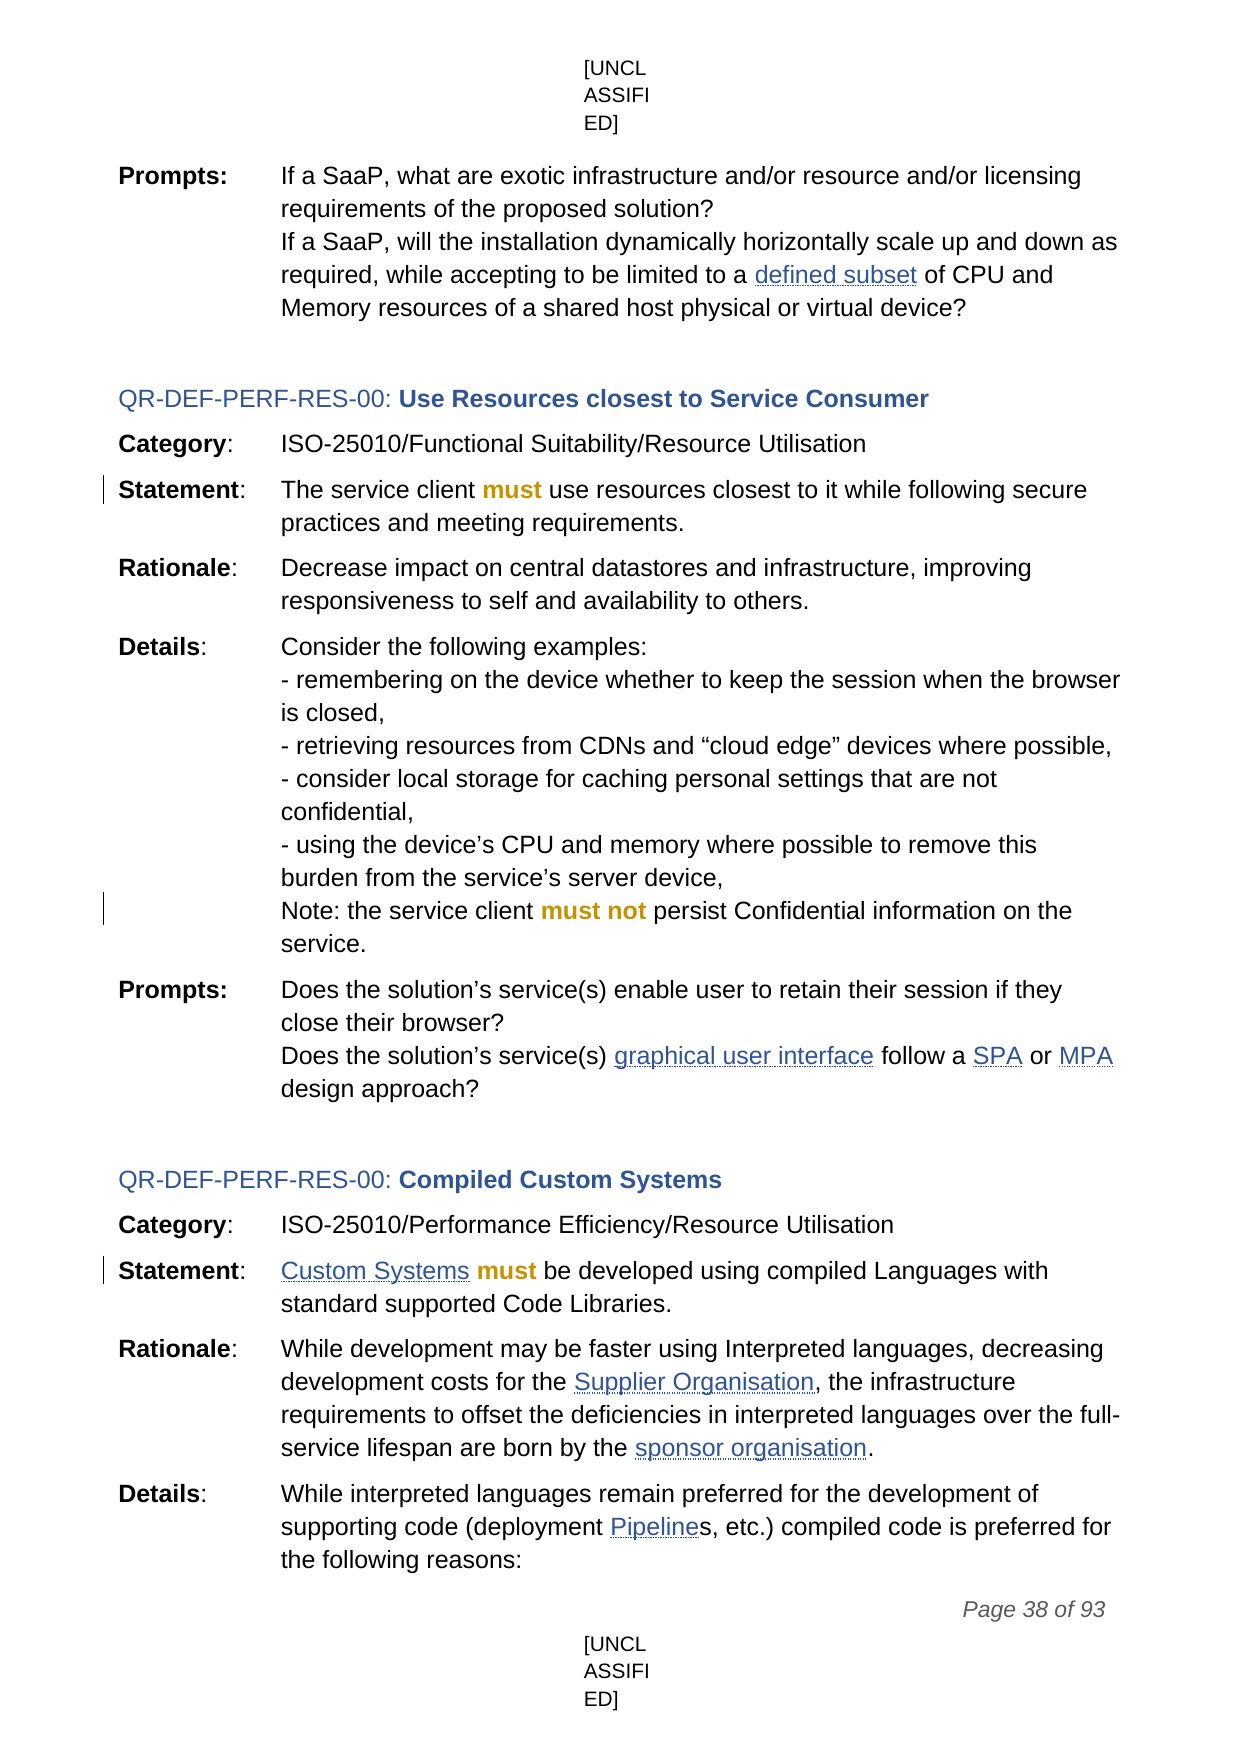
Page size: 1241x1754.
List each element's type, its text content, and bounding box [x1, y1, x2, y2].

text Prompts: Does the solution’s service(s) enable user to retain their session if they close their browser? Does the solution’s service(s) graphical user interface follow a SPA or MPA design approach? [118, 974, 1122, 1102]
subtitle QR-DEF-PERF-RES-00: Use Resources closest to Service Consumer [118, 384, 1122, 412]
text Category: ISO-25010/Performance Efficiency/Resource Utilisation [118, 1210, 1122, 1239]
subtitle QR-DEF-PERF-RES-00: Compiled Custom Systems [118, 1165, 1122, 1193]
text Rationale: Decrease impact on central datastores and infrastructure, improving responsiveness to self and availability to others. [118, 553, 1122, 615]
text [118, 1479, 1122, 1574]
text Prompts: If a SaaP, what are exotic infrastructure and/or resource and/or licensing requirements of the proposed solution? If a SaaP, will the installation dynamically horizontally scale up and down as required, while accepting to be limited to a defined subset of CPU and Memory resources of a shared host physical or virtual device? [118, 161, 1122, 321]
text Rationale: While development may be faster using Interpreted languages, decreasing development costs for the Supplier Organisation, the infrastructure requirements to offset the deficiencies in interpreted languages over the full-service lifespan are born by the sponsor organisation. [118, 1334, 1122, 1462]
text Statement: The service client must use resources closest to it while following secure practices and meeting requirements. [118, 475, 1122, 537]
text Details: Consider the following examples: - remembering on the device whether to keep the session when the browser is closed, - retrieving resources from CDNs and “cloud edge” devices where possible, - consider local storage for caching personal settings that are not confidential, - using the device’s CPU and memory where possible to remove this burden from the service’s server device, Note: the service client must not persist Confidential information on the service. [118, 632, 1122, 958]
text Statement: Custom Systems must be developed using compiled Languages with standard supported Code Libraries. [118, 1256, 1122, 1317]
text Category: ISO-25010/Functional Suitability/Resource Utilisation [118, 429, 1122, 458]
